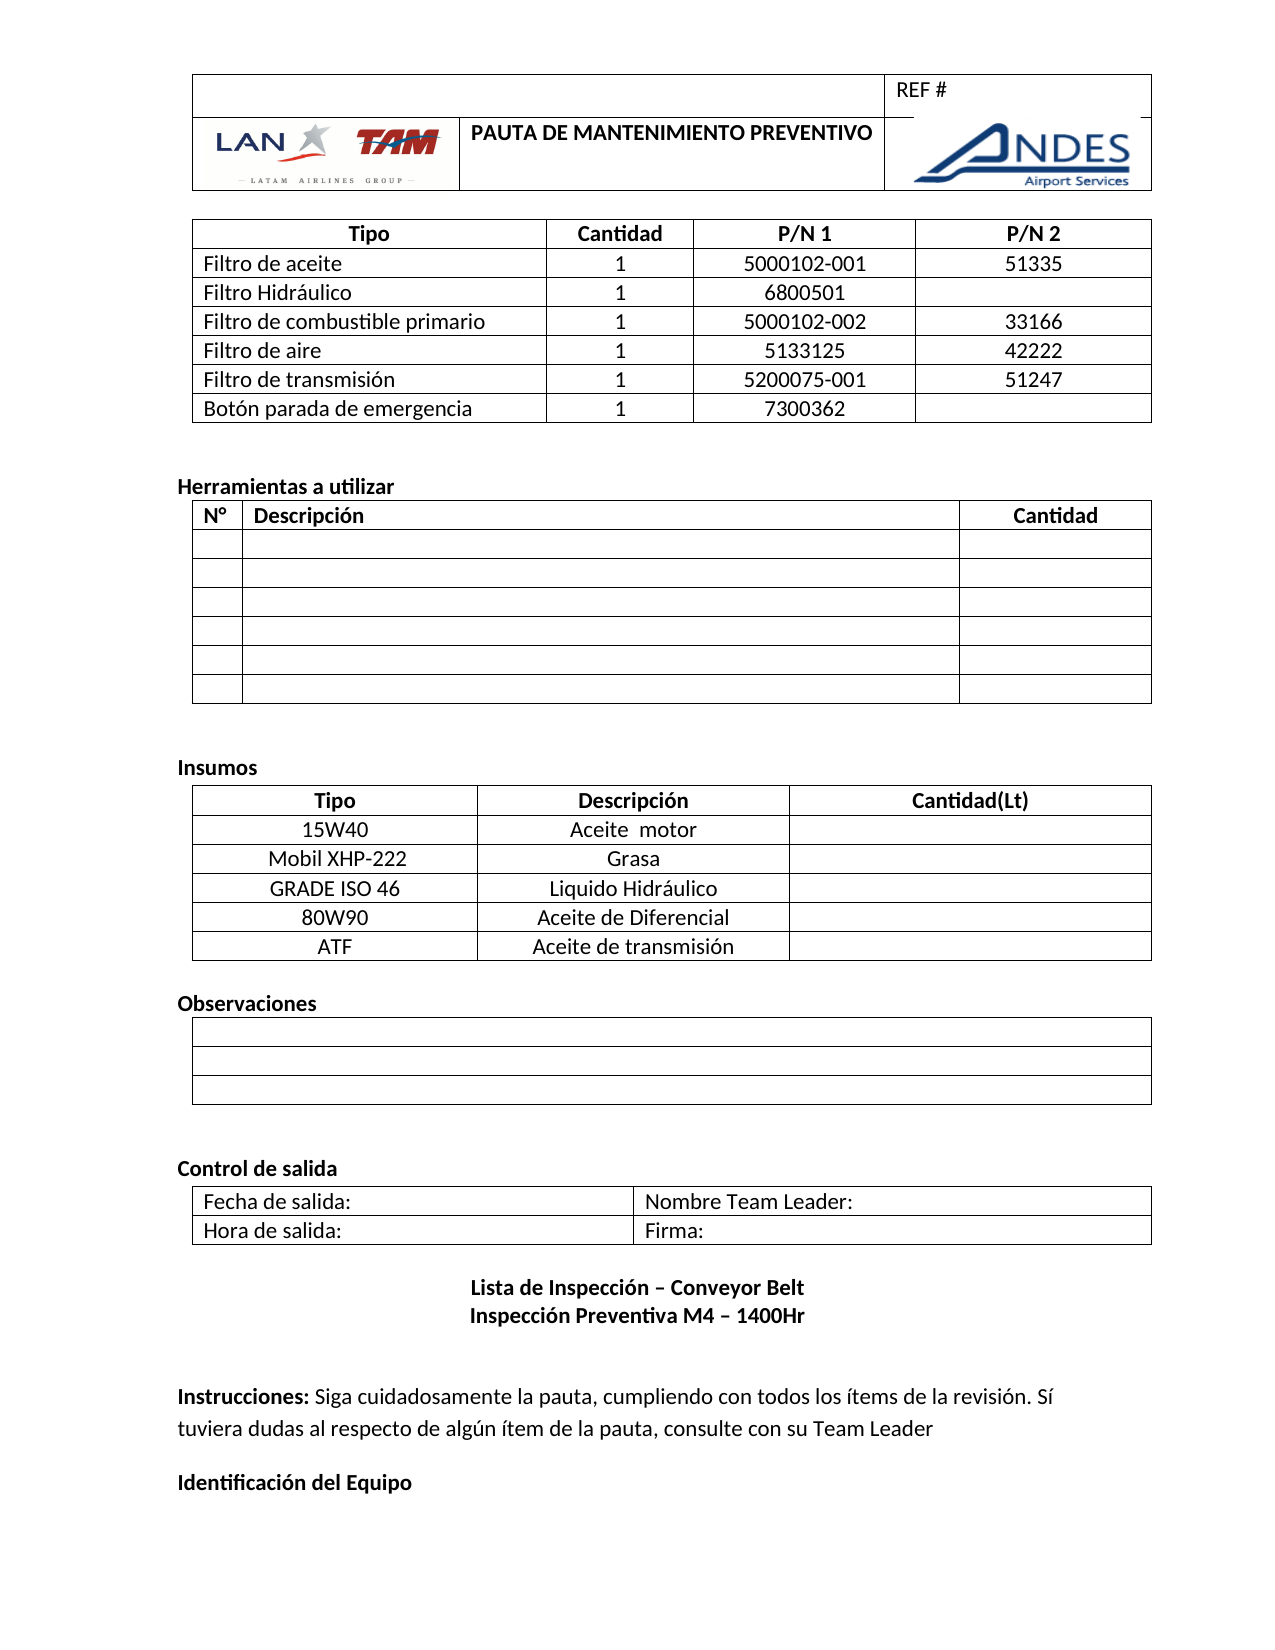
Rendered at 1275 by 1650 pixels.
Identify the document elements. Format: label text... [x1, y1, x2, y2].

table_cell [916, 278, 1151, 306]
table_cell 1 [547, 365, 693, 393]
table_cell Filtro de combustible primario [193, 307, 546, 335]
table_cell Filtro de aceite [193, 249, 546, 277]
table_cell [193, 588, 242, 616]
table_cell [790, 816, 1151, 843]
table_cell Aceite de Diferencial [478, 903, 789, 931]
table_cell 5000102-002 [694, 307, 915, 335]
table_cell [960, 530, 1151, 558]
table_cell [243, 646, 959, 674]
table_cell Filtro de transmisión [193, 365, 546, 393]
table_header P/N 2 [916, 220, 1151, 248]
table_cell Aceite motor [478, 816, 789, 843]
table_cell Filtro Hidráulico [193, 278, 546, 306]
table_cell Botón parada de emergencia [193, 394, 546, 422]
table_cell [193, 646, 242, 674]
text Identificación del Equipo [177, 1468, 1098, 1496]
table_cell [790, 932, 1151, 960]
table_cell 1 [547, 394, 693, 422]
table_cell Liquido Hidráulico [478, 874, 789, 902]
table_cell GRADE ISO 46 [193, 874, 477, 902]
table_cell 51335 [916, 249, 1151, 277]
table_cell [193, 675, 242, 703]
table_cell 51247 [916, 365, 1151, 393]
table_cell 1 [547, 307, 693, 335]
table_cell 1 [547, 278, 693, 306]
table_cell 1 [547, 249, 693, 277]
table_cell 33166 [916, 307, 1151, 335]
table_header Tipo [193, 220, 546, 248]
table_cell Grasa [478, 845, 789, 873]
picture [204, 118, 454, 190]
table_cell [193, 617, 242, 645]
table_cell [960, 588, 1151, 616]
table_cell Hora de salida: [193, 1216, 633, 1244]
table_cell 5000102-001 [694, 249, 915, 277]
text Insumos [177, 753, 1098, 781]
table_header Cantidad [547, 220, 693, 248]
table_cell 5133125 [694, 336, 915, 364]
table_header Fecha de salida: [193, 1187, 633, 1215]
text Lista de Inspección – Conveyor Belt [177, 1273, 1098, 1301]
table_header Tipo [193, 786, 477, 814]
table_cell [790, 903, 1151, 931]
table_cell Firma: [634, 1216, 1151, 1244]
table_cell [193, 559, 242, 587]
table_header Descripción [478, 786, 789, 814]
table_cell [243, 559, 959, 587]
table_cell [790, 845, 1151, 873]
text Instrucciones: Siga cuidadosamente la pauta, cumpliendo con todos los ítems de la revisión. Sí tuviera dudas al respecto de algún ítem de la pauta, consulte con su Team Leader [177, 1382, 1098, 1443]
table_cell 6800501 [694, 278, 915, 306]
table_cell [243, 675, 959, 703]
text Inspección Preventiva M4 – 1400Hr [177, 1301, 1098, 1329]
table_header P/N 1 [694, 220, 915, 248]
table_cell [960, 675, 1151, 703]
table_cell [960, 617, 1151, 645]
table_cell 15W40 [193, 816, 477, 843]
table_cell Filtro de aire [193, 336, 546, 364]
table_cell [243, 588, 959, 616]
table_cell [243, 617, 959, 645]
table_cell Mobil XHP-222 [193, 845, 477, 873]
table_cell 7300362 [694, 394, 915, 422]
picture [204, 191, 454, 195]
table_cell [193, 1047, 1151, 1075]
table_cell [193, 1076, 1151, 1104]
table_cell [790, 874, 1151, 902]
table_header Cantidad [960, 501, 1151, 529]
text Herramientas a utilizar [177, 472, 1098, 500]
text Control de salida [177, 1154, 1098, 1182]
table_cell [960, 559, 1151, 587]
table_cell 42222 [916, 336, 1151, 364]
table_cell [960, 646, 1151, 674]
table_cell 5200075-001 [694, 365, 915, 393]
table_cell [193, 530, 242, 558]
table_header Nombre Team Leader: [634, 1187, 1151, 1215]
picture [913, 117, 1141, 190]
table_cell 1 [547, 336, 693, 364]
table_cell 80W90 [193, 903, 477, 931]
table_cell [243, 530, 959, 558]
text Observaciones [177, 989, 1098, 1017]
table_header N° [193, 501, 242, 529]
table_header Cantidad(Lt) [790, 786, 1151, 814]
table_cell Aceite de transmisión [478, 932, 789, 960]
table_header [193, 1018, 1151, 1046]
table_header Descripción [243, 501, 959, 529]
table_cell ATF [193, 932, 477, 960]
table_cell [916, 394, 1151, 422]
